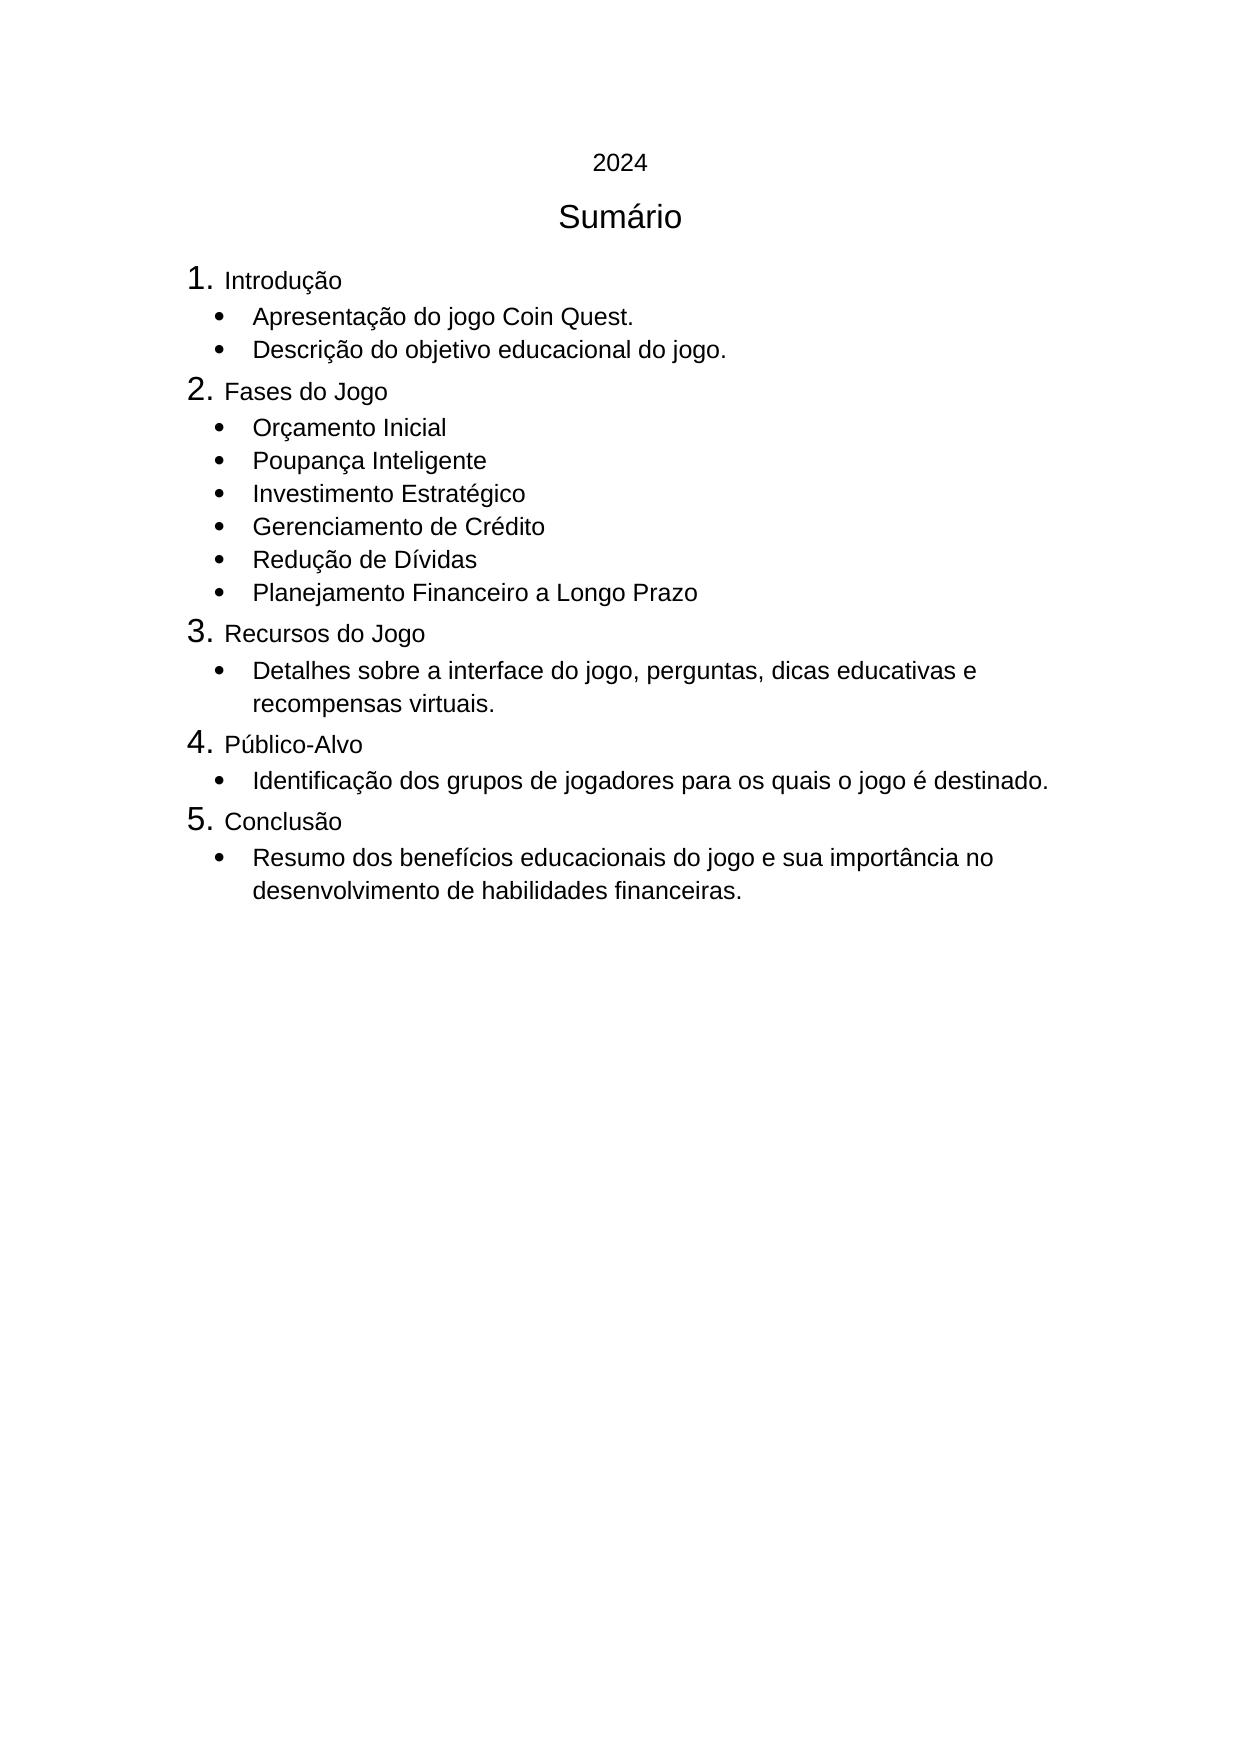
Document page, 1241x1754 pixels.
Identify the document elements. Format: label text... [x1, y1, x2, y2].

list Detalhes sobre a interface do jogo, perguntas, dicas educativas e recompensas virtuais. [215, 656, 1063, 717]
list Orçamento Inicial [215, 413, 1063, 442]
list Introdução [187, 258, 1063, 297]
list Fases do Jogo [187, 368, 1063, 407]
text Sumário [177, 197, 1063, 236]
list Resumo dos benefícios educacionais do jogo e sua importância no desenvolvimento de habilidades financeiras. [215, 843, 1063, 905]
list Recursos do Jogo [187, 611, 1063, 650]
list Público-Alvo [187, 722, 1063, 760]
list Investimento Estratégico [215, 479, 1063, 508]
text 2024 [177, 148, 1063, 176]
list Planejamento Financeiro a Longo Prazo [215, 578, 1063, 607]
list Gerenciamento de Crédito [215, 512, 1063, 541]
list Apresentação do jogo Coin Quest. [215, 302, 1063, 331]
list Poupança Inteligente [215, 446, 1063, 475]
list Redução de Dívidas [215, 545, 1063, 574]
list Identificação dos grupos de jogadores para os quais o jogo é destinado. [215, 766, 1063, 795]
list Conclusão [187, 799, 1063, 837]
list Descrição do objetivo educacional do jogo. [215, 335, 1063, 364]
